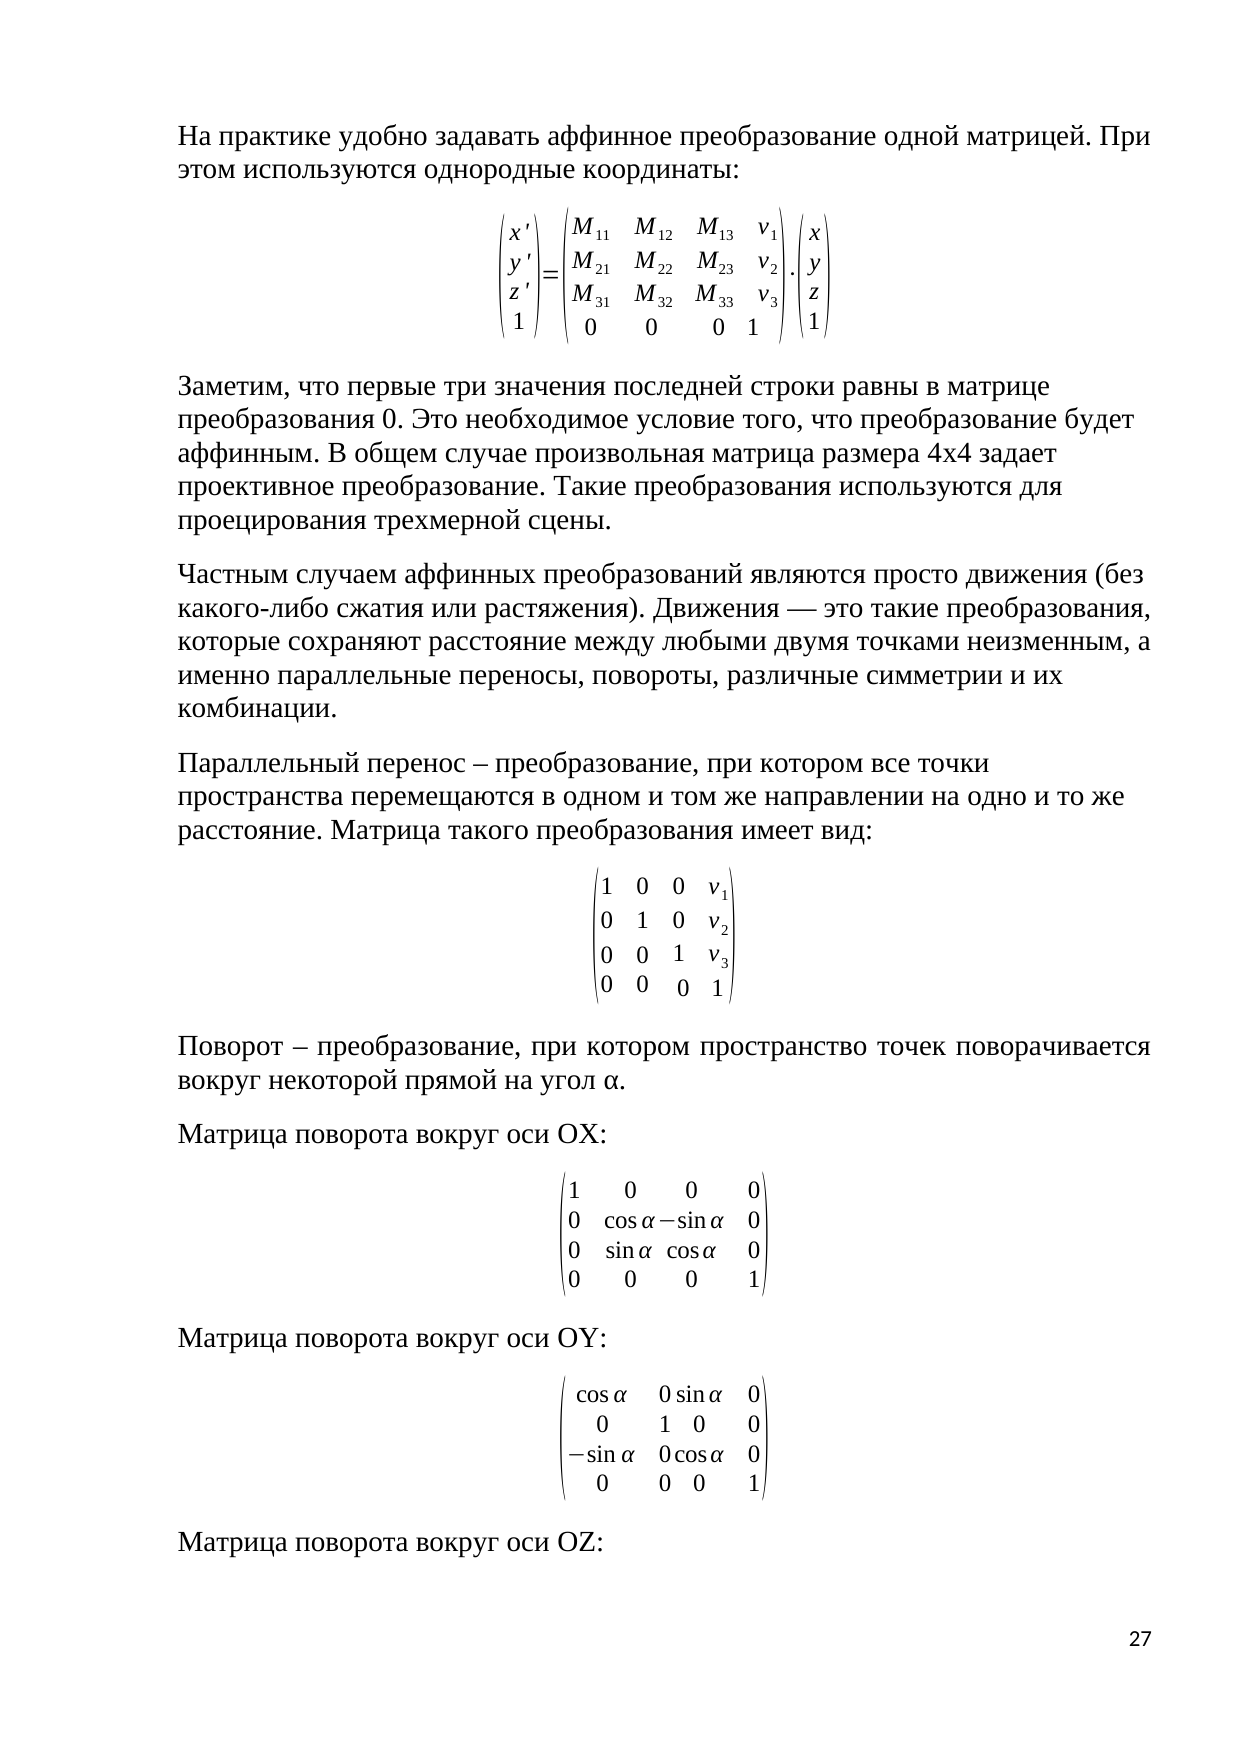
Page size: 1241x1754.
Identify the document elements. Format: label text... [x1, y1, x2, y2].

text Матрица поворота вокруг оси OX: [177, 1116, 1152, 1150]
text Матрица поворота вокруг оси OZ: [177, 1524, 1152, 1558]
text Параллельный перенос – преобразование, при котором все точки пространства перемещаются в одном и том же направлении на одно и то же расстояние. Матрица такого преобразования имеет вид: [177, 745, 1152, 846]
text Поворот – преобразование, при котором пространство точек поворачивается вокруг некоторой прямой на угол α. [177, 1028, 1152, 1095]
text На практике удобно задавать аффинное преобразование одной матрицей. При этом используются однородные координаты: [177, 118, 1152, 185]
text Частным случаем аффинных преобразований являются просто движения (без какого-либо сжатия или растяжения). Движения — это такие преобразования, которые сохраняют расстояние между любыми двумя точками неизменным, а именно параллельные переносы, повороты, различные симметрии и их комбинации. [177, 556, 1152, 724]
text Заметим, что первые три значения последней строки равны в матрице преобразования 0. Это необходимое условие того, что преобразование будет аффинным. В общем случае произвольная матрица размера 4x4 задает проективное преобразование. Такие преобразования используются для проецирования трехмерной сцены. [177, 368, 1152, 536]
text Матрица поворота вокруг оси OY: [177, 1320, 1152, 1354]
